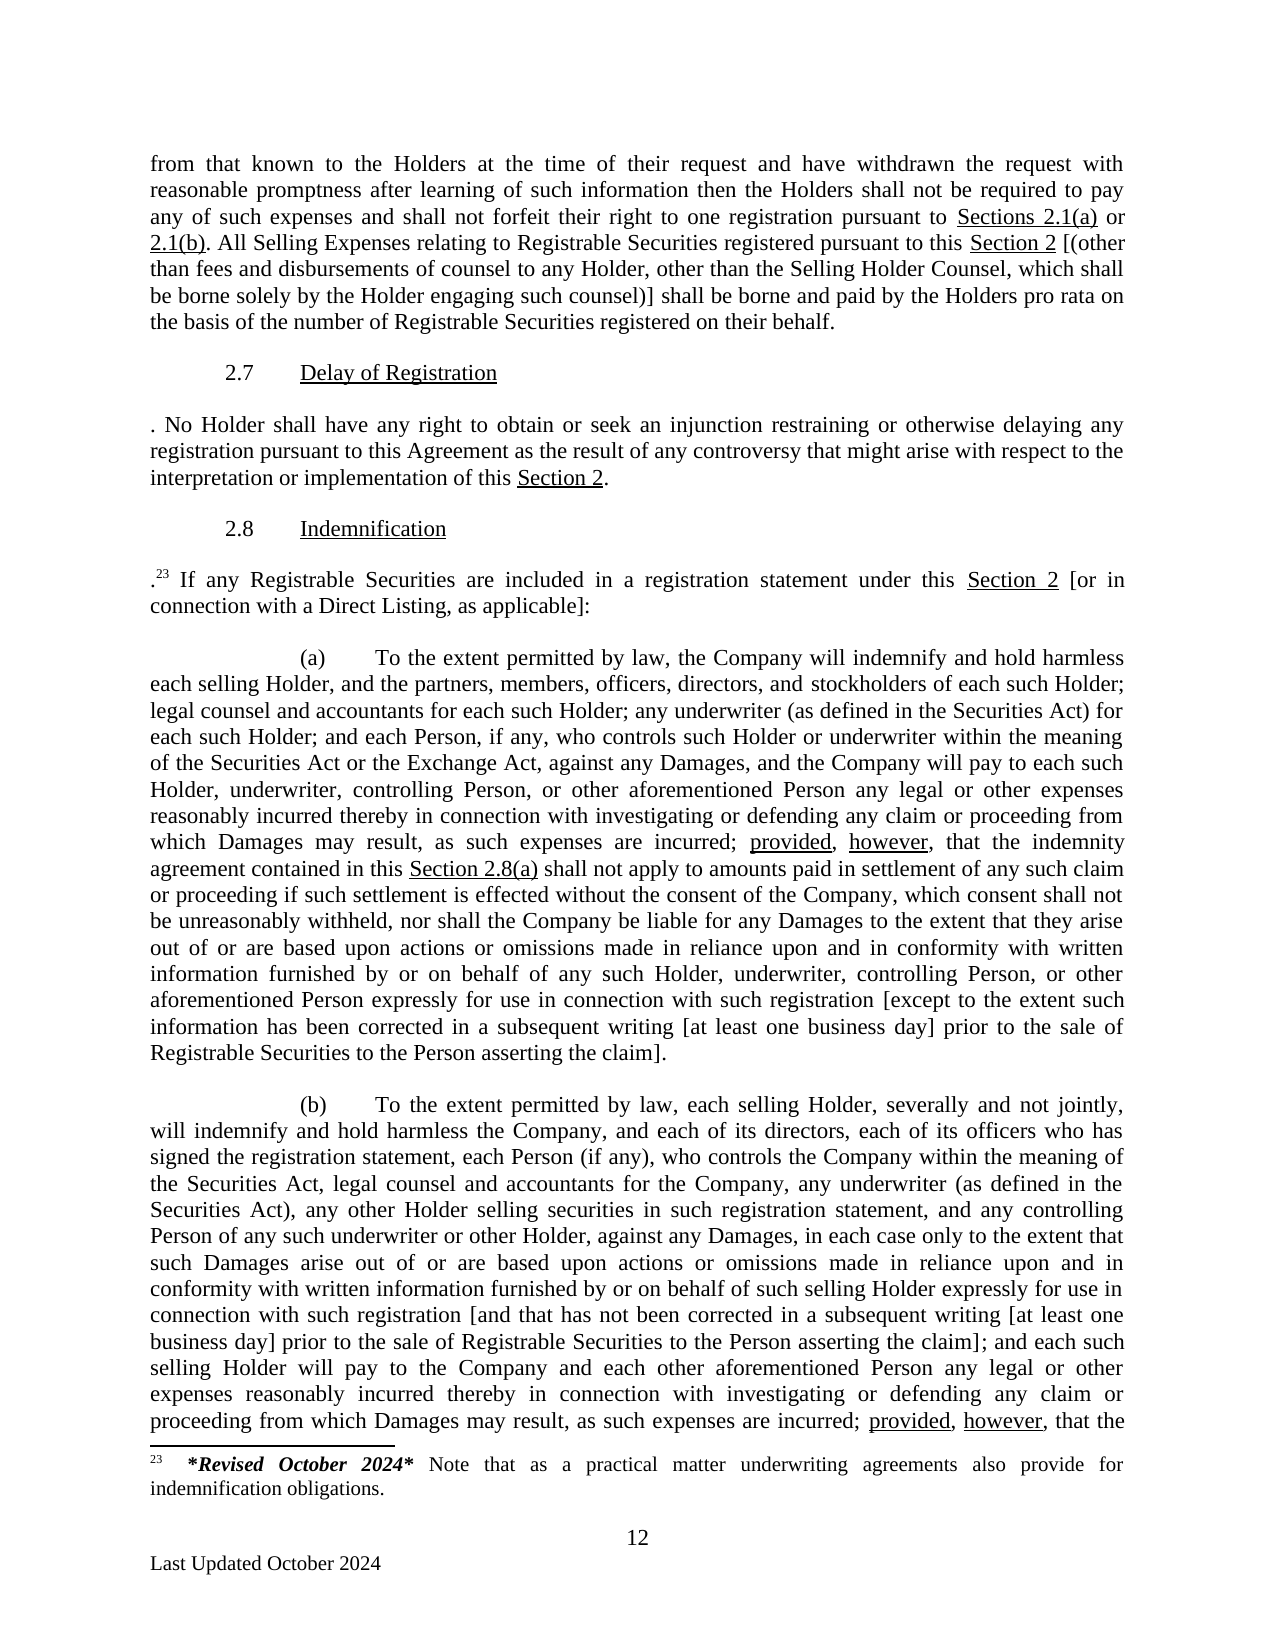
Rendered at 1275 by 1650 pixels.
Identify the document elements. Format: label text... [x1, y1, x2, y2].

subtitle . If any Registrable Securities are included in a registration statement under this Section 2 [or in connection with a Direct Listing, as applicable]: [150, 566, 1125, 619]
subtitle . No Holder shall have any right to obtain or seek an injunction restraining or otherwise delaying any registration pursuant to this Agreement as the result of any controversy that might arise with respect to the interpretation or implementation of this Section 2. [150, 411, 1125, 490]
subtitle Delay of Registration [150, 359, 1125, 386]
subtitle To the extent permitted by law, the Company will indemnify and hold harmless each selling Holder, and the partners, members, officers, directors, and stockholders of each such Holder; legal counsel and accountants for each such Holder; any underwriter (as defined in the Securities Act) for each such Holder; and each Person, if any, who controls such Holder or underwriter within the meaning of the Securities Act or the Exchange Act, against any Damages, and the Company will pay to each such Holder, underwriter, controlling Person, or other aforementioned Person any legal or other expenses reasonably incurred thereby in connection with investigating or defending any claim or proceeding from which Damages may result, as such expenses are incurred; provided, however, that the indemnity agreement contained in this Section 2.8(a) shall not apply to amounts paid in settlement of any such claim or proceeding if such settlement is effected without the consent of the Company, which consent shall not be unreasonably withheld, nor shall the Company be liable for any Damages to the extent that they arise out of or are based upon actions or omissions made in reliance upon and in conformity with written information furnished by or on behalf of any such Holder, underwriter, controlling Person, or other aforementioned Person expressly for use in connection with such registration [except to the extent such information has been corrected in a subsequent writing [at least one business day] prior to the sale of Registrable Securities to the Person asserting the claim]. [150, 644, 1125, 1066]
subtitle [150, 150, 1125, 334]
subtitle Indemnification [150, 515, 1125, 541]
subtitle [150, 1091, 1125, 1433]
